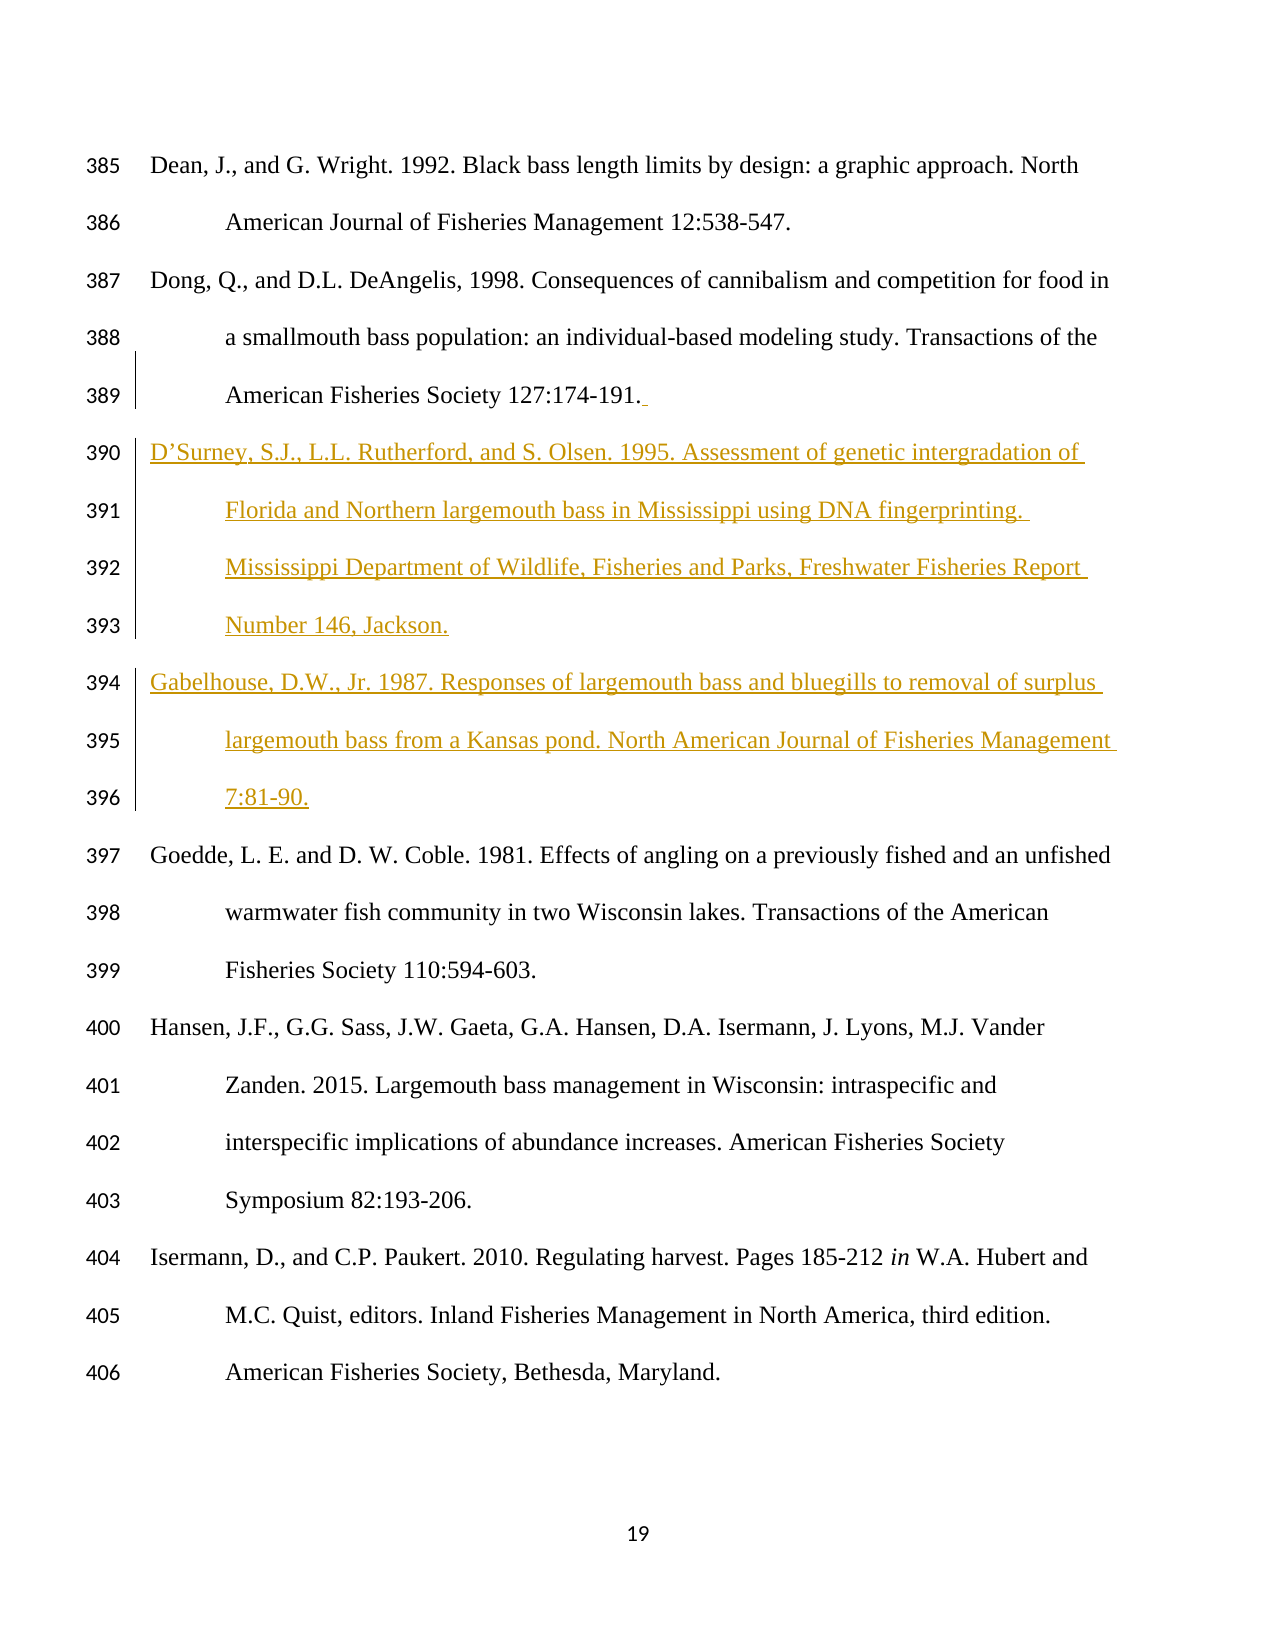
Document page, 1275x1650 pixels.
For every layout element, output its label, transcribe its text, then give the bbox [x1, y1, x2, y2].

text Isermann, D., and C.P. Paukert. 2010. Regulating harvest. Pages 185-212 in W.A. Hubert and M.C. Quist, editors. Inland Fisheries Management in North America, third edition. American Fisheries Society, Bethesda, Maryland. [150, 1242, 1125, 1386]
text Dean, J., and G. Wright. 1992. Black bass length limits by design: a graphic approach. North American Journal of Fisheries Management 12:538-547. [150, 150, 1125, 236]
text Hansen, J.F., G.G. Sass, J.W. Gaeta, G.A. Hansen, D.A. Isermann, J. Lyons, M.J. Vander Zanden. 2015. Largemouth bass management in Wisconsin: intraspecific and interspecific implications of abundance increases. American Fisheries Society Symposium 82:193-206. [150, 1012, 1125, 1214]
text Dong, Q., and D.L. DeAngelis, 1998. Consequences of cannibalism and competition for food in a smallmouth bass population: an individual-based modeling study. Transactions of the American Fisheries Society 127:174-191. [150, 265, 1125, 409]
text Goedde, L. E. and D. W. Coble. 1981. Effects of angling on a previously fished and an unfished warmwater fish community in two Wisconsin lakes. Transactions of the American Fisheries Society 110:594-603. [150, 840, 1125, 984]
